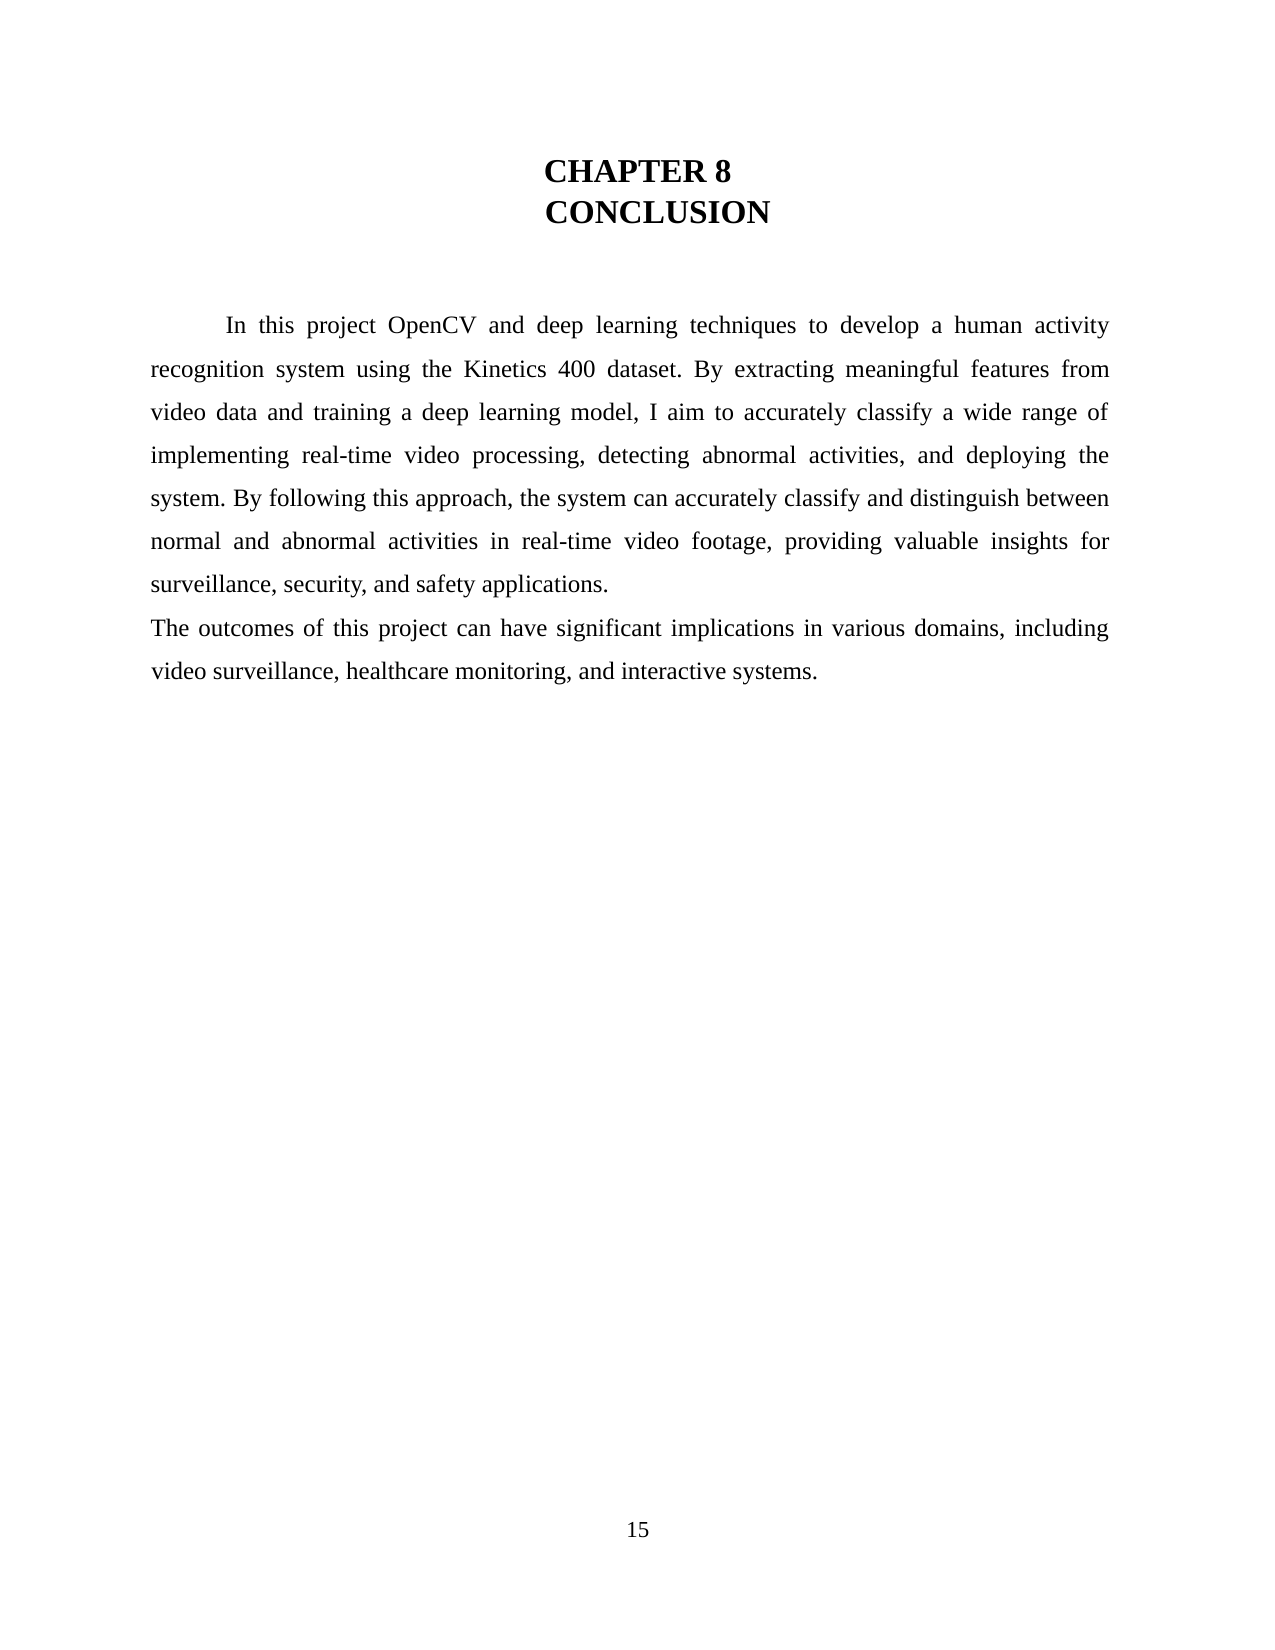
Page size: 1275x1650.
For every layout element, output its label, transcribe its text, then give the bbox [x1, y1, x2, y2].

text The outcomes of this project can have significant implications in various domains, including video surveillance, healthcare monitoring, and interactive systems. [150, 613, 1111, 684]
subtitle CHAPTER 8 CONCLUSION [543, 151, 1231, 231]
text In this project OpenCV and deep learning techniques to develop a human activity recognition system using the Kinetics 400 dataset. By extracting meaningful features from video data and training a deep learning model, I aim to accurately classify a wide range of implementing real-time video processing, detecting abnormal activities, and deploying the system. By following this approach, the system can accurately classify and distinguish between normal and abnormal activities in real-time video footage, providing valuable insights for surveillance, security, and safety applications. [150, 311, 1111, 598]
